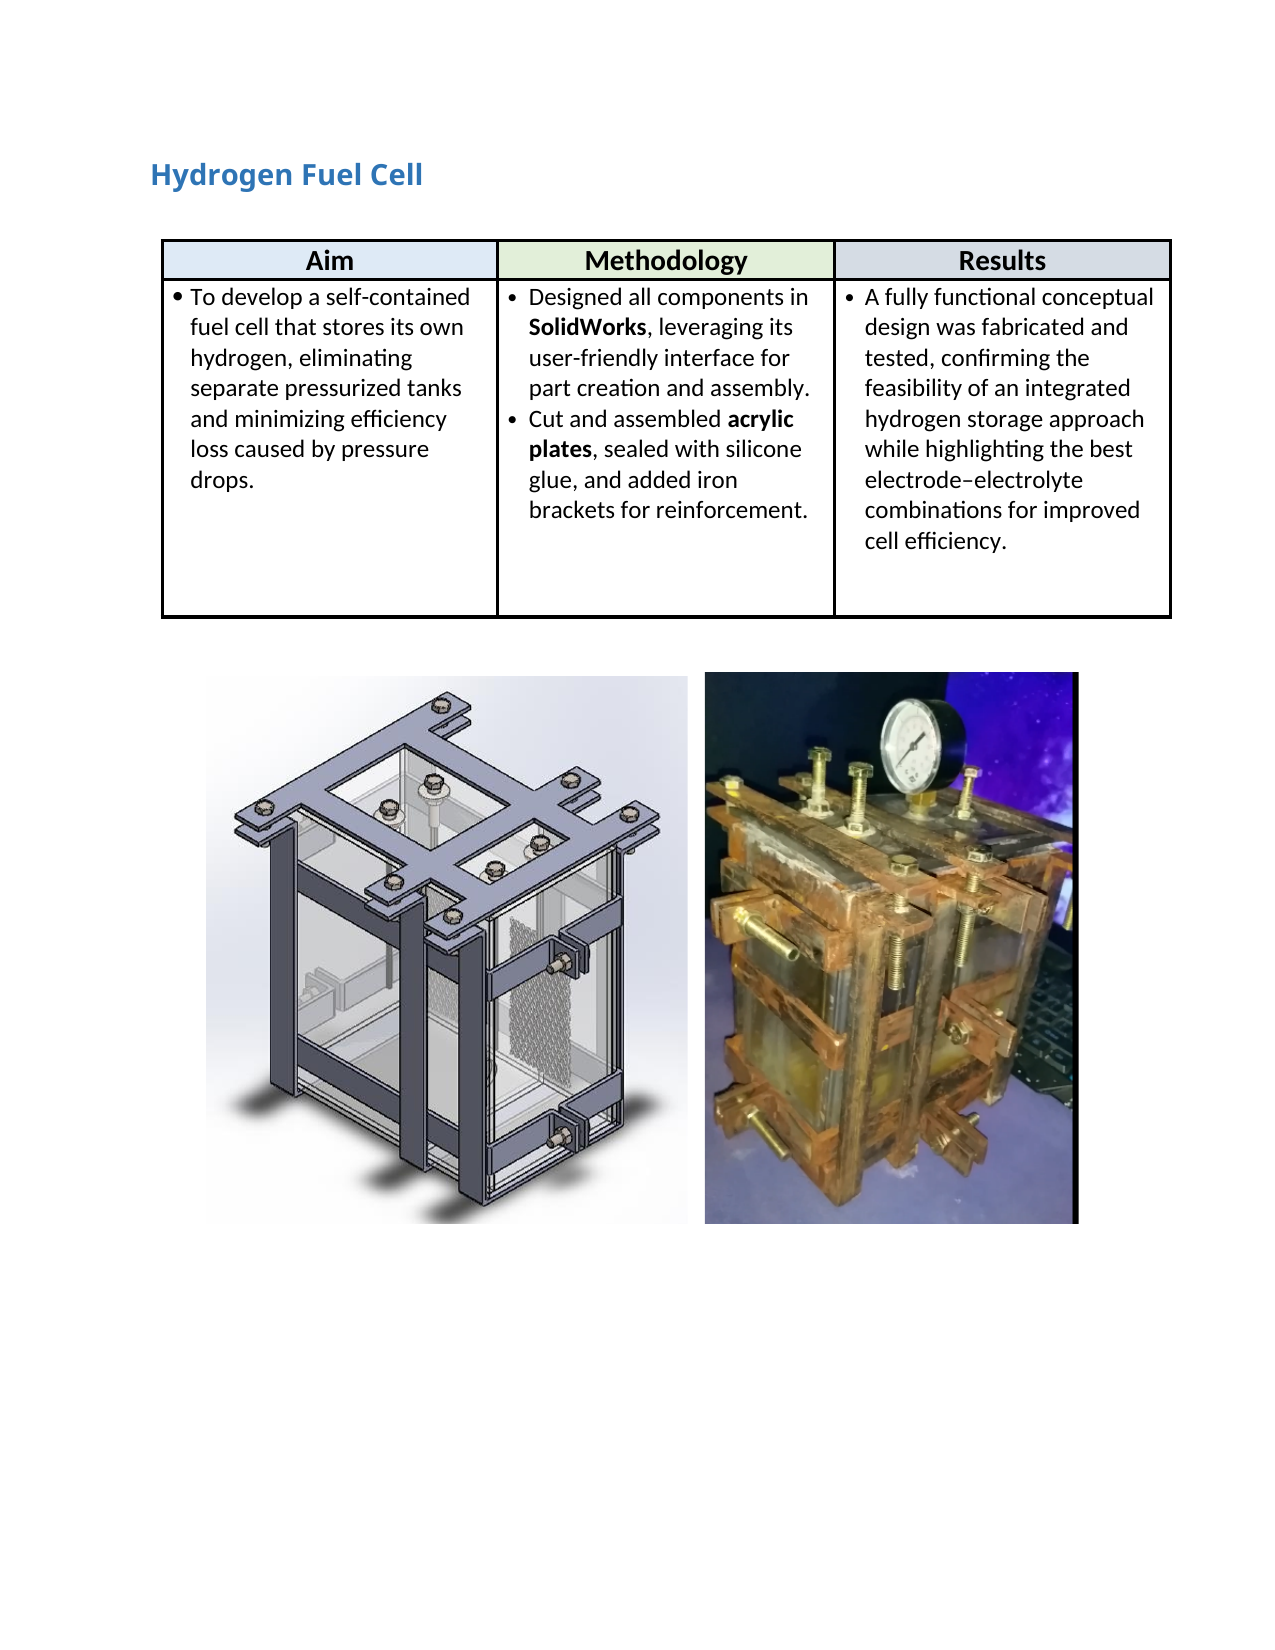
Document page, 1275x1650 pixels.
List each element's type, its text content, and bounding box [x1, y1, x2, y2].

picture [196, 676, 688, 1224]
subtitle Hydrogen Fuel Cell [150, 154, 1125, 194]
picture [704, 672, 1079, 1224]
table_cell Designed all components in SolidWorks, leveraging its user-friendly interface for part creation and assembly. Cut and assembled acrylic plates, sealed with silicone glue, and added iron brackets for reinforcement. [499, 281, 833, 615]
table_header Aim [164, 242, 496, 278]
table_header Methodology [499, 242, 833, 278]
table_cell A fully functional conceptual design was fabricated and tested, confirming the feasibility of an integrated hydrogen storage approach while highlighting the best electrode–electrolyte combinations for improved cell efficiency. [836, 281, 1169, 615]
table_cell To develop a self-contained fuel cell that stores its own hydrogen, eliminating separate pressurized tanks and minimizing efficiency loss caused by pressure drops. [164, 281, 496, 615]
table_header Results [836, 242, 1169, 278]
